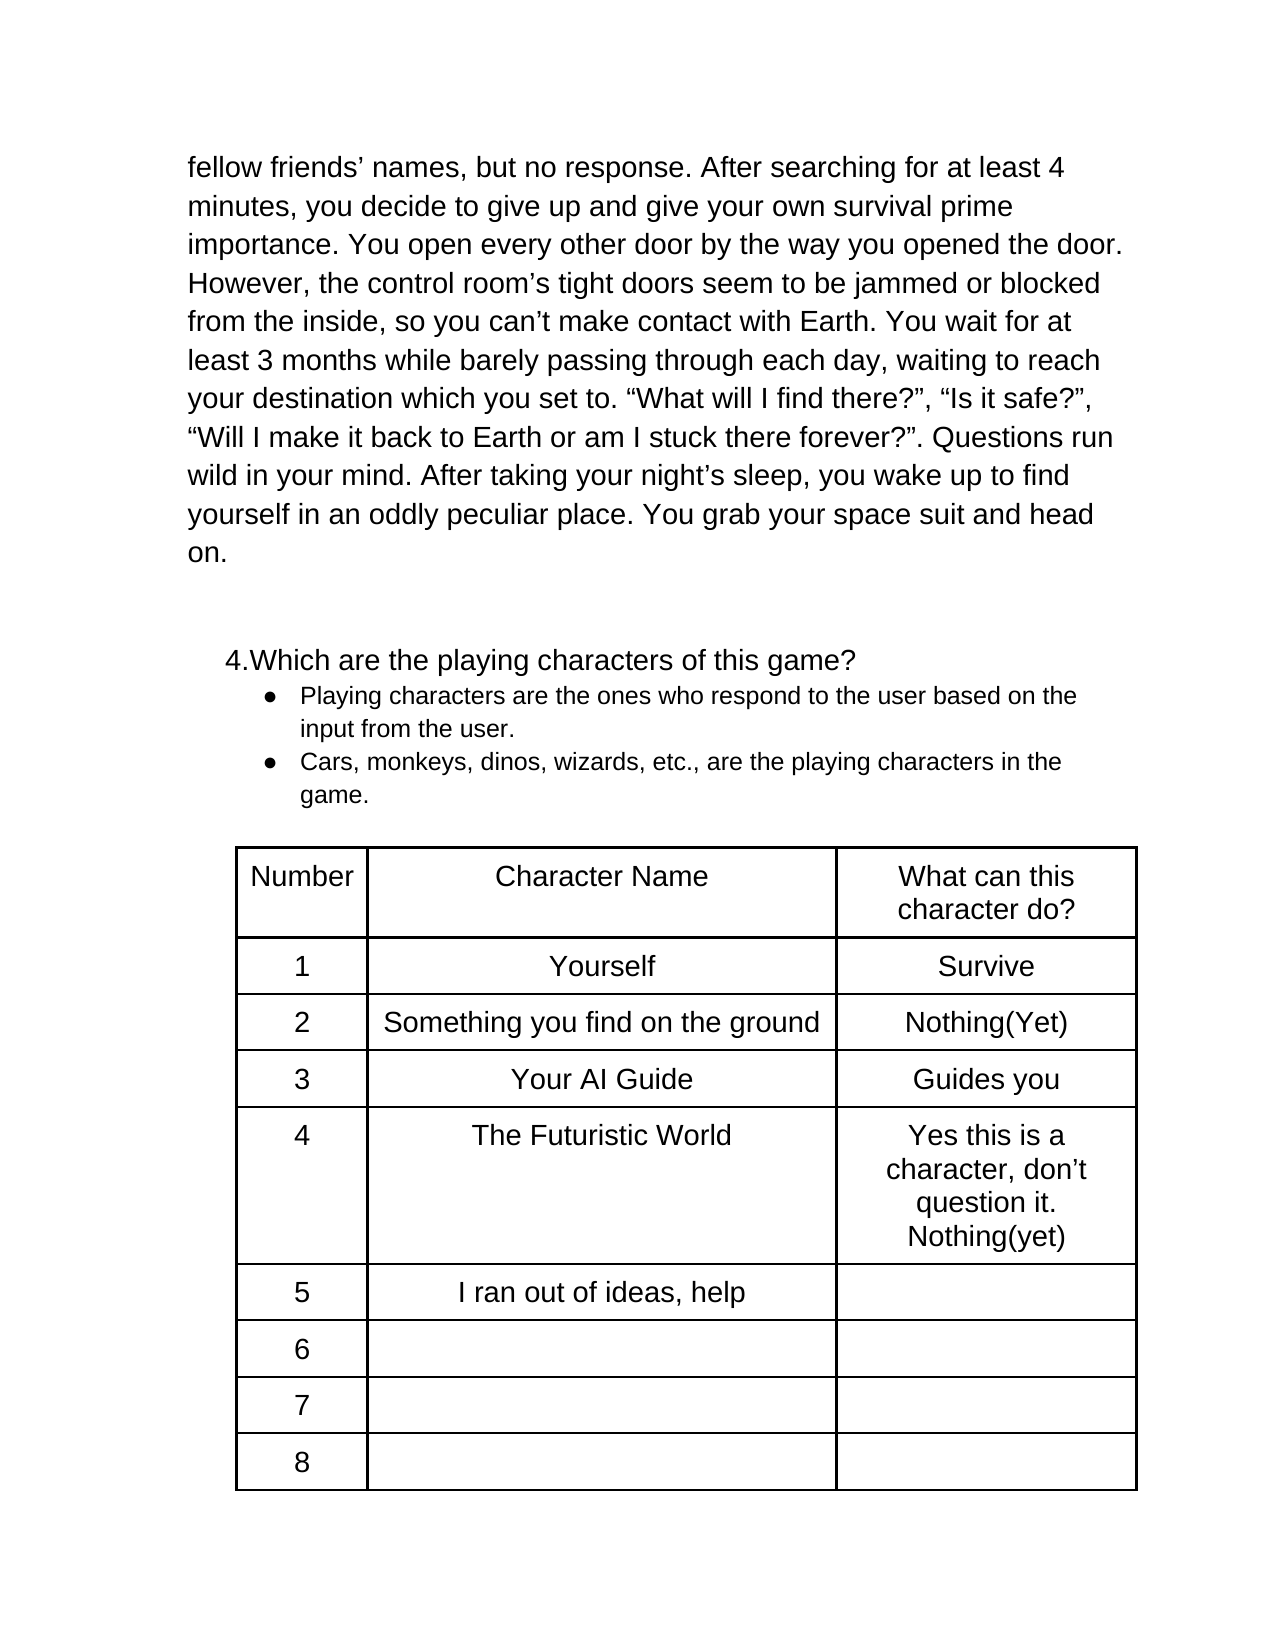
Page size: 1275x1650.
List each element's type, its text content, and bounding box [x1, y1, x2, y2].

table_cell 7 [238, 1378, 366, 1432]
list Cars, monkeys, dinos, wizards, etc., are the playing characters in the game. [262, 747, 1125, 809]
table_cell 3 [238, 1051, 366, 1106]
table_cell Yes this is a character, don’t question it. Nothing(yet) [838, 1108, 1135, 1263]
table_cell Yourself [369, 939, 835, 993]
table_cell Something you find on the ground [369, 995, 835, 1049]
table_cell Nothing(Yet) [838, 995, 1135, 1049]
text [187, 150, 1125, 569]
table_cell [369, 1321, 835, 1376]
table_cell [369, 1434, 835, 1489]
table_cell 5 [238, 1265, 366, 1319]
table_cell I ran out of ideas, help [369, 1265, 835, 1319]
table_cell 4 [238, 1108, 366, 1263]
table_cell [838, 1265, 1135, 1319]
text 4.Which are the playing characters of this game? [225, 643, 1125, 676]
table_header Number [238, 849, 366, 936]
table_header Character Name [369, 849, 835, 936]
table_cell Survive [838, 939, 1135, 993]
table_cell [838, 1378, 1135, 1432]
table_header What can this character do? [838, 849, 1135, 936]
table_cell Your AI Guide [369, 1051, 835, 1106]
table_cell Guides you [838, 1051, 1135, 1106]
list Playing characters are the ones who respond to the user based on the input from the user. [262, 681, 1125, 743]
table_cell [838, 1321, 1135, 1376]
table_cell 6 [238, 1321, 366, 1376]
table_cell [369, 1378, 835, 1432]
table_cell 8 [238, 1434, 366, 1489]
table_cell [838, 1434, 1135, 1489]
table_cell 1 [238, 939, 366, 993]
table_cell The Futuristic World [369, 1108, 835, 1263]
table_cell 2 [238, 995, 366, 1049]
